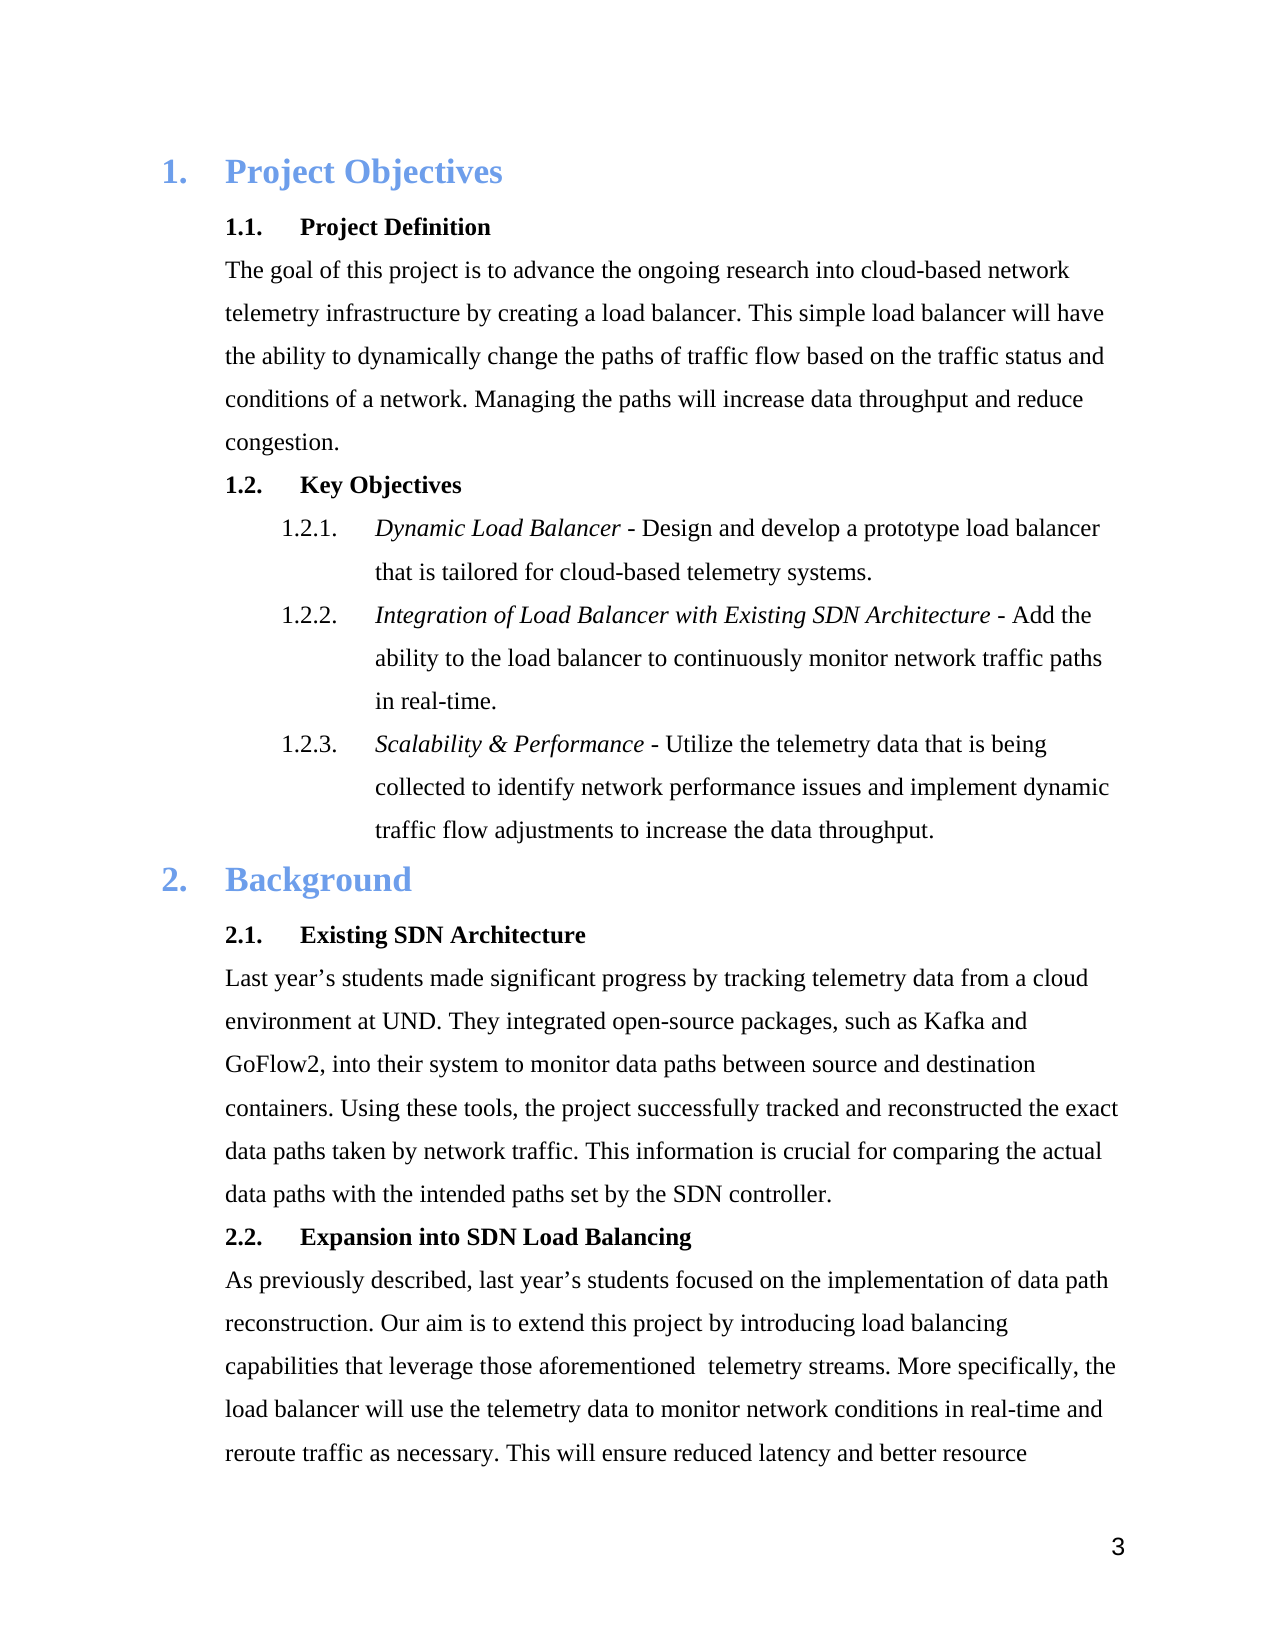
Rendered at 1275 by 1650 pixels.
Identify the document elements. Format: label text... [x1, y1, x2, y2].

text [225, 1265, 1125, 1466]
list Integration of Load Balancer with Existing SDN Architecture - Add the ability to the load balancer to continuously monitor network traffic paths in real-time. [337, 600, 1125, 715]
subtitle Background [187, 858, 1125, 899]
list Dynamic Load Balancer - Design and develop a prototype load balancer that is tailored for cloud-based telemetry systems. [337, 513, 1125, 585]
subtitle Key Objectives [262, 470, 1125, 499]
subtitle Project Definition [262, 212, 1125, 240]
subtitle Existing SDN Architecture [262, 920, 1125, 949]
subtitle Expansion into SDN Load Balancing [262, 1222, 1125, 1251]
text The goal of this project is to advance the ongoing research into cloud-based network telemetry infrastructure by creating a load balancer. This simple load balancer will have the ability to dynamically change the paths of traffic flow based on the traffic status and conditions of a network. Managing the paths will increase data throughput and reduce congestion. [225, 255, 1125, 456]
text Last year’s students made significant progress by tracking telemetry data from a cloud environment at UND. They integrated open-source packages, such as Kafka and GoFlow2, into their system to monitor data paths between source and destination containers. Using these tools, the project successfully tracked and reconstructed the exact data paths taken by network traffic. This information is crucial for comparing the actual data paths with the intended paths set by the SDN controller. [225, 963, 1125, 1208]
list Scalability & Performance - Utilize the telemetry data that is being collected to identify network performance issues and implement dynamic traffic flow adjustments to increase the data throughput. [337, 729, 1125, 844]
subtitle Project Objectives [187, 150, 1125, 191]
